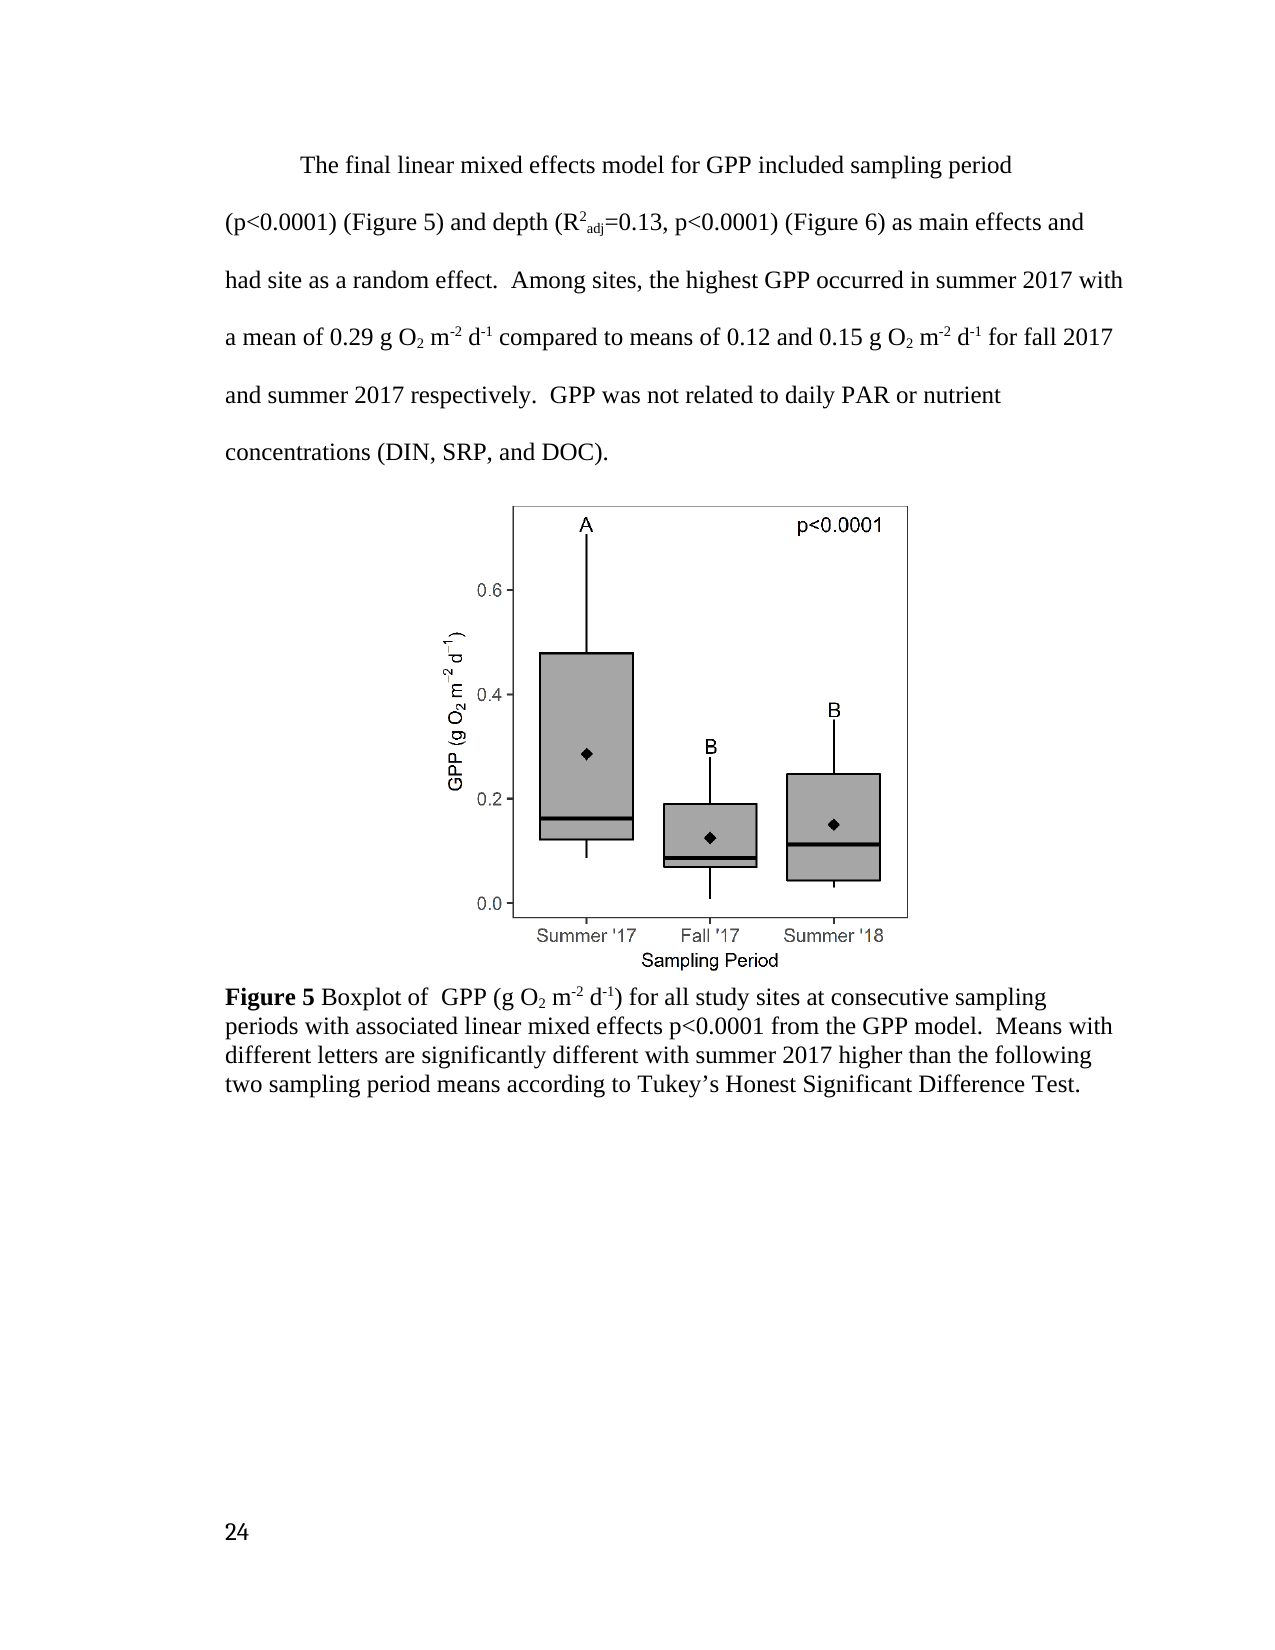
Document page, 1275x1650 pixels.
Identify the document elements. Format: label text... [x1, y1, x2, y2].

text The final linear mixed effects model for GPP included sampling period (p<0.0001) (Figure 5) and depth (R2adj=0.13, p<0.0001) (Figure 6) as main effects and had site as a random effect. Among sites, the highest GPP occurred in summer 2017 with a mean of 0.29 g O2 m-2 d-1 compared to means of 0.12 and 0.15 g O2 m-2 d-1 for fall 2017 and summer 2017 respectively. GPP was not related to daily PAR or nutrient concentrations (DIN, SRP, and DOC). [225, 150, 1125, 466]
picture [431, 495, 919, 983]
text Figure 5 Boxplot of GPP (g O2 m-2 d-1) for all study sites at consecutive sampling periods with associated linear mixed effects p<0.0001 from the GPP model. Means with different letters are significantly different with summer 2017 higher than the following two sampling period means according to Tukey’s Honest Significant Difference Test. [225, 982, 1125, 1097]
